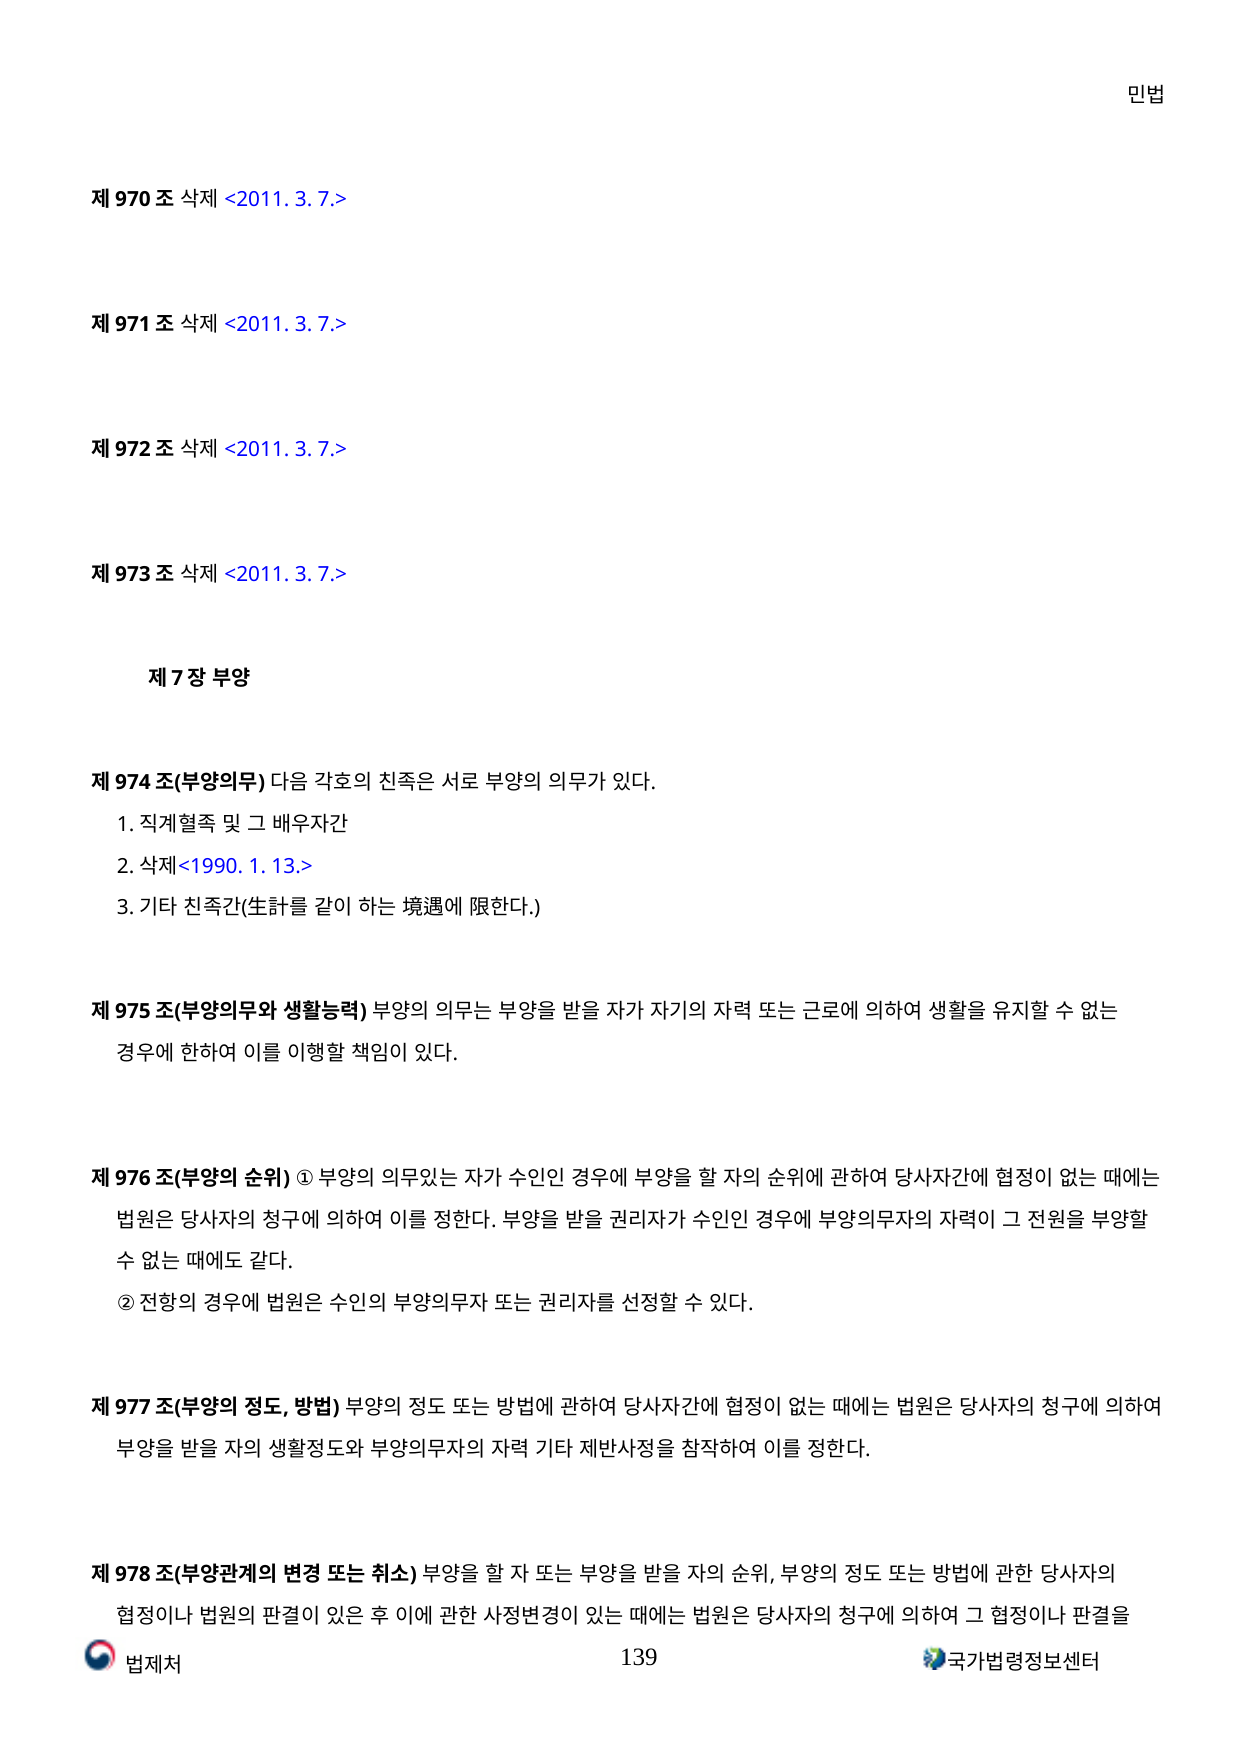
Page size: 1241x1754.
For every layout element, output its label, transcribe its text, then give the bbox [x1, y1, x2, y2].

picture [892, 1637, 948, 1670]
text 2. 삭제<1990. 1. 13.> [117, 837, 1165, 879]
text 제7장 부양 [148, 650, 1165, 692]
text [92, 1546, 1165, 1629]
text 제972조 삭제 <2011. 3. 7.> [92, 421, 1165, 462]
text 제970조 삭제 <2011. 3. 7.> [92, 171, 1165, 212]
text 3. 기타 친족간(生計를 같이 하는 境遇에 限한다.) [117, 879, 1165, 921]
text 제975조(부양의무와 생활능력) 부양의 의무는 부양을 받을 자가 자기의 자력 또는 근로에 의하여 생활을 유지할 수 없는 경우에 한하여 이를 이행할 책임이 있다. [92, 983, 1165, 1067]
text 제971조 삭제 <2011. 3. 7.> [92, 296, 1165, 337]
text 1. 직계혈족 및 그 배우자간 [117, 796, 1165, 837]
text ②전항의 경우에 법원은 수인의 부양의무자 또는 권리자를 선정할 수 있다. [117, 1275, 1165, 1317]
text 제974조(부양의무) 다음 각호의 친족은 서로 부양의 의무가 있다. [92, 754, 1165, 796]
text 제973조 삭제 <2011. 3. 7.> [92, 546, 1165, 587]
picture [75, 1637, 126, 1673]
text 제977조(부양의 정도, 방법) 부양의 정도 또는 방법에 관하여 당사자간에 협정이 없는 때에는 법원은 당사자의 청구에 의하여 부양을 받을 자의 생활정도와 부양의무자의 자력 기타 제반사정을 참작하여 이를 정한다. [92, 1379, 1165, 1462]
text 제976조(부양의 순위) ①부양의 의무있는 자가 수인인 경우에 부양을 할 자의 순위에 관하여 당사자간에 협정이 없는 때에는 법원은 당사자의 청구에 의하여 이를 정한다. 부양을 받을 권리자가 수인인 경우에 부양의무자의 자력이 그 전원을 부양할 수 없는 때에도 같다. [92, 1150, 1165, 1275]
